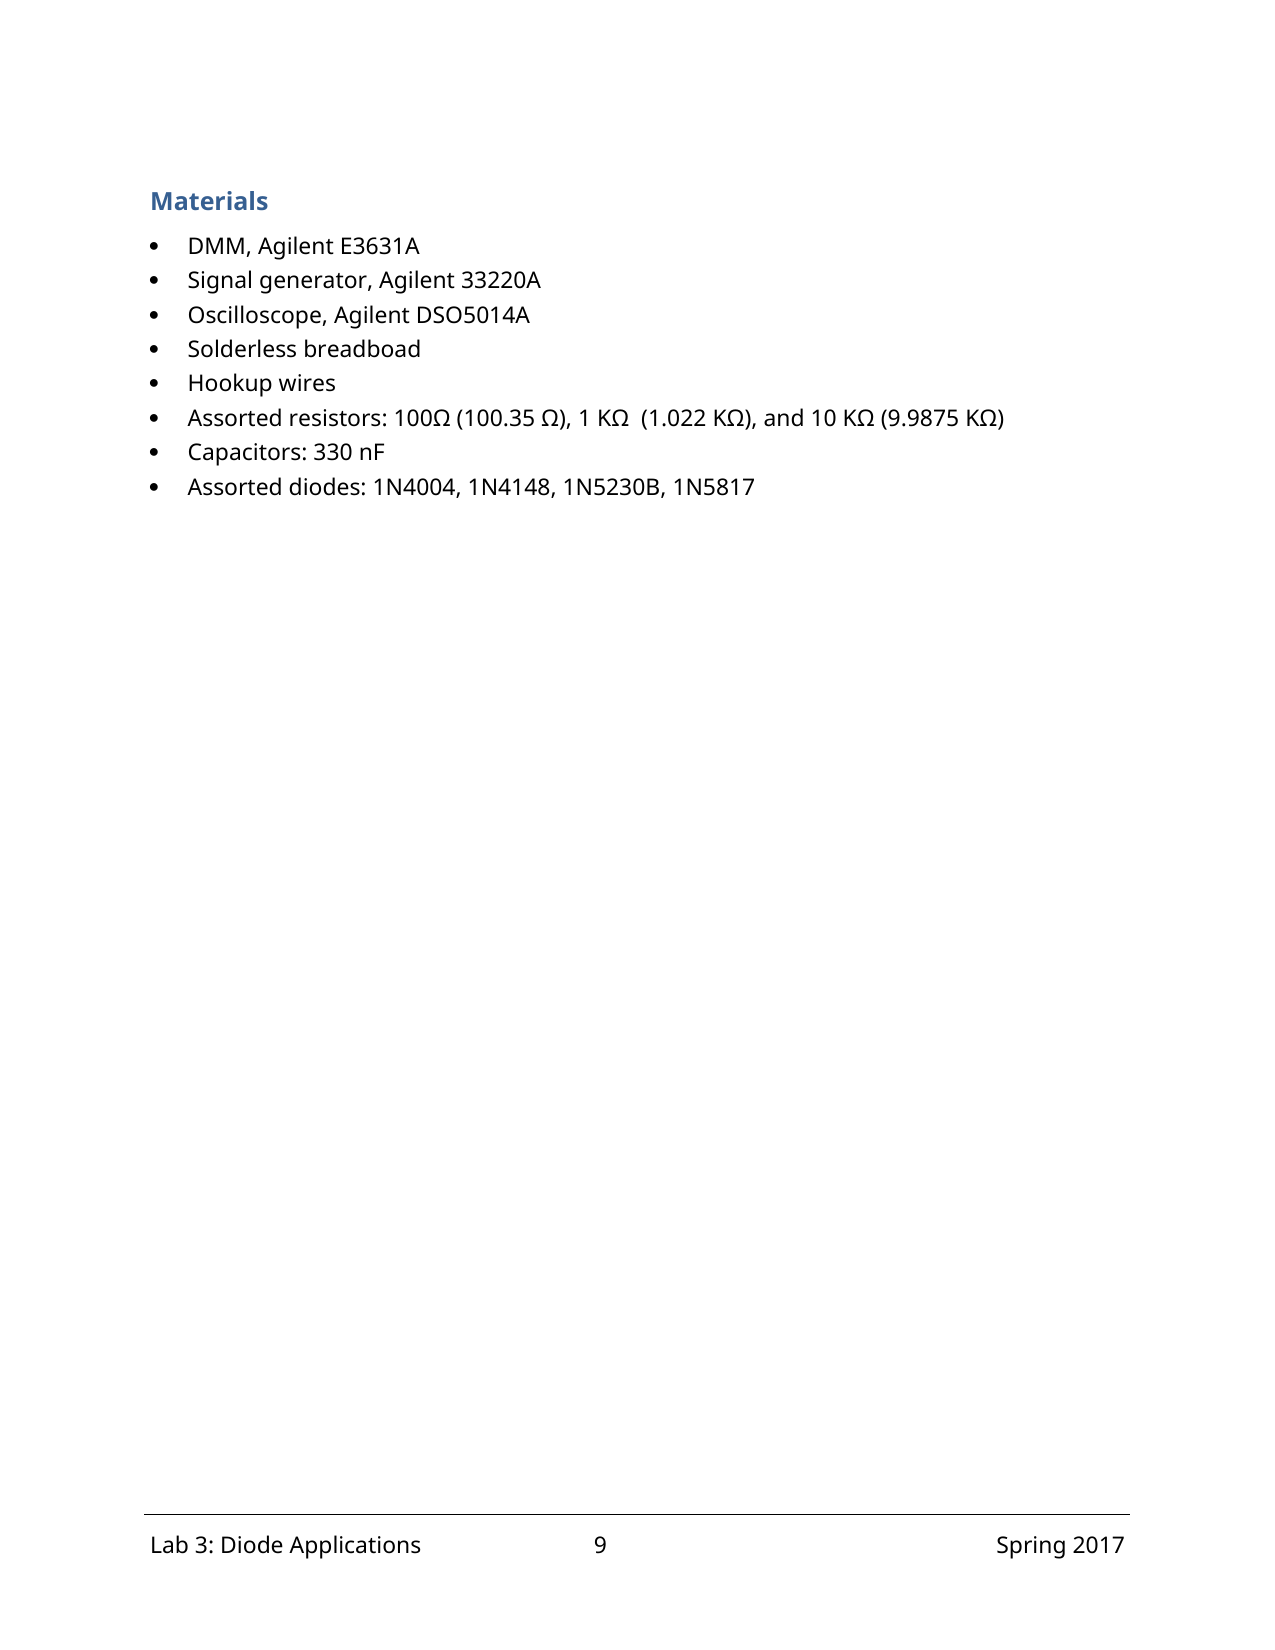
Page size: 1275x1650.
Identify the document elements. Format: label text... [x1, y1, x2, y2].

list Hookup wires [150, 367, 1125, 399]
list DMM, Agilent E3631A [150, 230, 1125, 261]
list Capacitors: 330 nF [150, 436, 1125, 467]
list Assorted diodes: 1N4004, 1N4148, 1N5230B, 1N5817 [150, 471, 1125, 502]
list Assorted resistors: 100Ω (100.35 Ω), 1 KΩ (1.022 KΩ), and 10 KΩ (9.9875 KΩ) [150, 402, 1125, 433]
list Oscilloscope, Agilent DSO5014A [150, 299, 1125, 330]
list Solderless breadboad [150, 333, 1125, 364]
list Signal generator, Agilent 33220A [150, 264, 1125, 296]
subtitle Materials [150, 183, 1125, 217]
